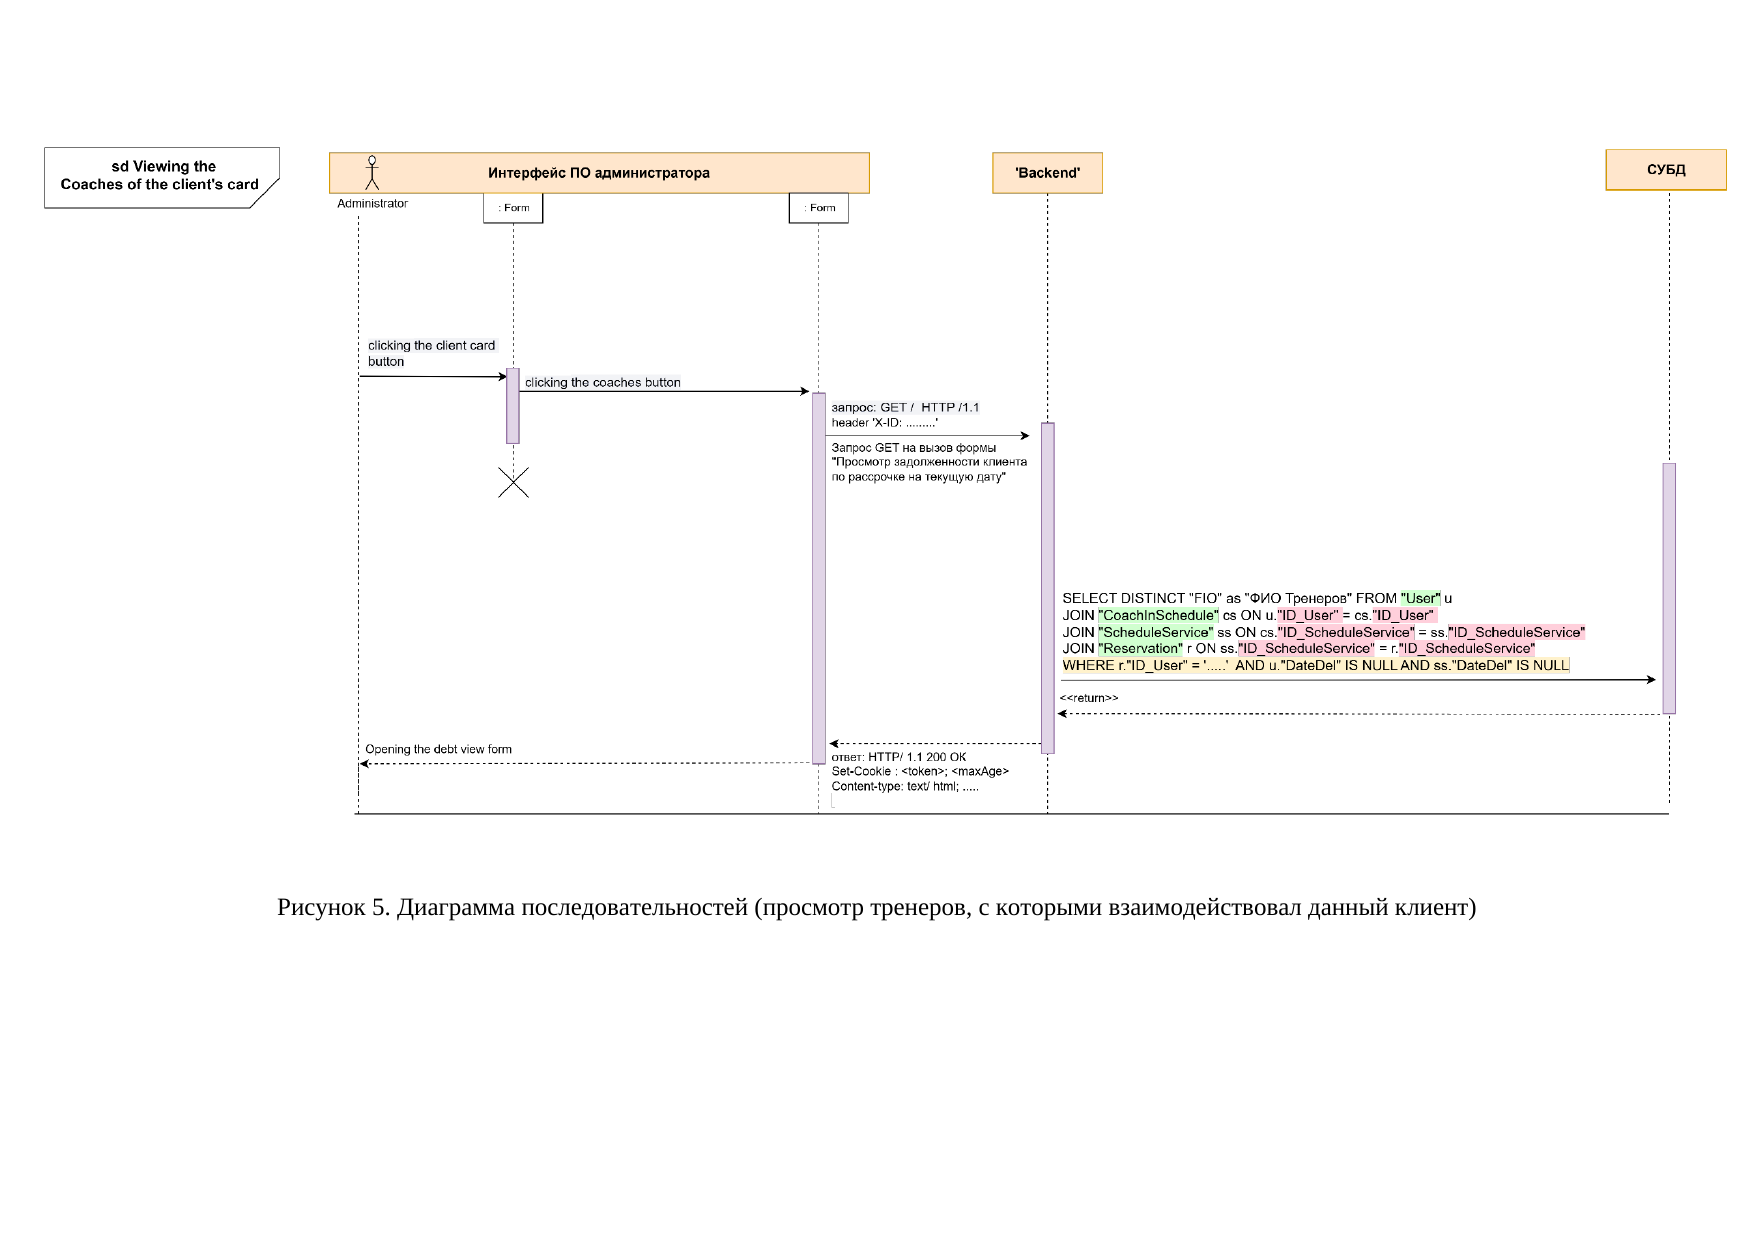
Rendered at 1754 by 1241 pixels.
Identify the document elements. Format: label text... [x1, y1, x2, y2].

picture [34, 138, 1737, 825]
text Рисунок 5. Диаграмма последовательностей (просмотр тренеров, с которыми взаимодействовал данный клиент) [118, 892, 1636, 921]
